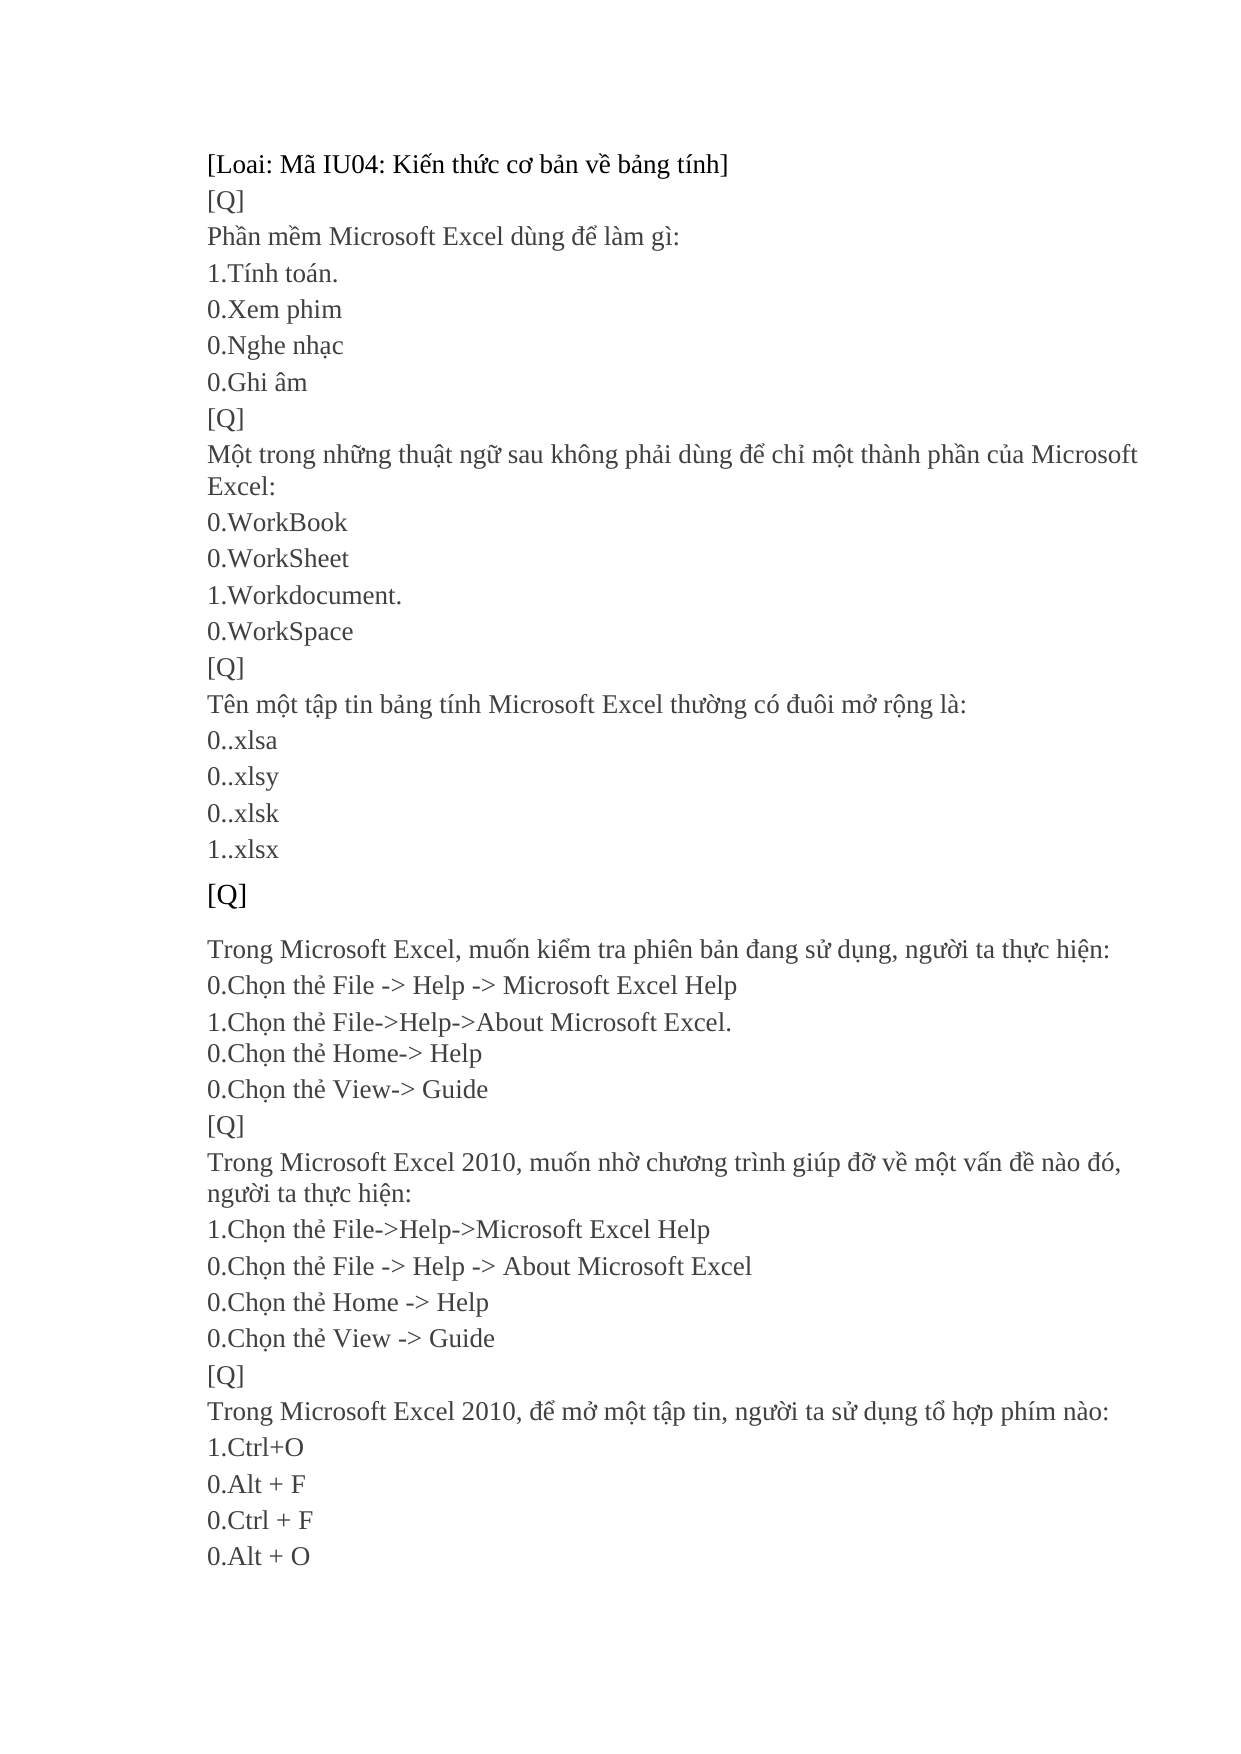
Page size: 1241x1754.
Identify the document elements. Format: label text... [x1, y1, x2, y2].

text 0.Ghi âm [207, 366, 1153, 397]
text 1..xlsx [207, 833, 1153, 864]
text [Q] [207, 1109, 1153, 1141]
text 0.Chọn thẻ View-> Guide [207, 1073, 1153, 1104]
text [Q] [207, 1359, 1153, 1390]
text 0.WorkBook [207, 506, 1153, 537]
text 0..xlsk [207, 797, 1153, 828]
text 1.Ctrl+O [207, 1431, 1153, 1463]
text Phần mềm Microsoft Excel dùng để làm gì: [207, 220, 1153, 252]
text 0.Chọn thẻ File -> Help -> About Microsoft Excel [207, 1250, 1153, 1281]
text Trong Microsoft Excel, muốn kiểm tra phiên bản đang sử dụng, người ta thực hiện: [207, 933, 1153, 964]
text 1.Workdocument. [207, 579, 1153, 610]
text 0.WorkSpace [207, 615, 1153, 646]
text 1.Chọn thẻ File->Help->Microsoft Excel Help [207, 1213, 1153, 1244]
text [Loai: Mã IU04: Kiến thức cơ bản về bảng tính] [207, 148, 1122, 179]
text 0.Alt + F [207, 1468, 1153, 1499]
text Trong Microsoft Excel 2010, để mở một tập tin, người ta sử dụng tổ hợp phím nào: [207, 1395, 1153, 1426]
text 0.Alt + O [207, 1541, 1153, 1572]
text 1.Tính toán. [207, 257, 1153, 288]
text [Q] [207, 651, 1153, 683]
text 0.WorkSheet [207, 542, 1153, 573]
text 0.Xem phim [207, 293, 1153, 324]
text 0.Ctrl + F [207, 1504, 1153, 1535]
text [Q] [207, 184, 1153, 215]
text Tên một tập tin bảng tính Microsoft Excel thường có đuôi mở rộng là: [207, 688, 1153, 719]
text 0.Chọn thẻ View -> Guide [207, 1322, 1153, 1353]
text 0..xlsa [207, 724, 1153, 755]
text 0.Chọn thẻ Home-> Help [207, 1037, 1153, 1068]
text 0.Chọn thẻ Home -> Help [207, 1286, 1153, 1317]
text 1.Chọn thẻ File->Help->About Microsoft Excel. [207, 1006, 1153, 1037]
text Một trong những thuật ngữ sau không phải dùng để chỉ một thành phần của Microsoft Excel: [207, 438, 1153, 501]
text Trong Microsoft Excel 2010, muốn nhờ chương trình giúp đỡ về một vấn đề nào đó, người ta thực hiện: [207, 1146, 1153, 1208]
text [Q] [207, 402, 1153, 433]
text 0.Chọn thẻ File -> Help -> Microsoft Excel Help [207, 969, 1153, 1000]
text 0..xlsy [207, 761, 1153, 792]
subtitle [Q] [207, 877, 1153, 910]
text 0.Nghe nhạc [207, 329, 1153, 361]
